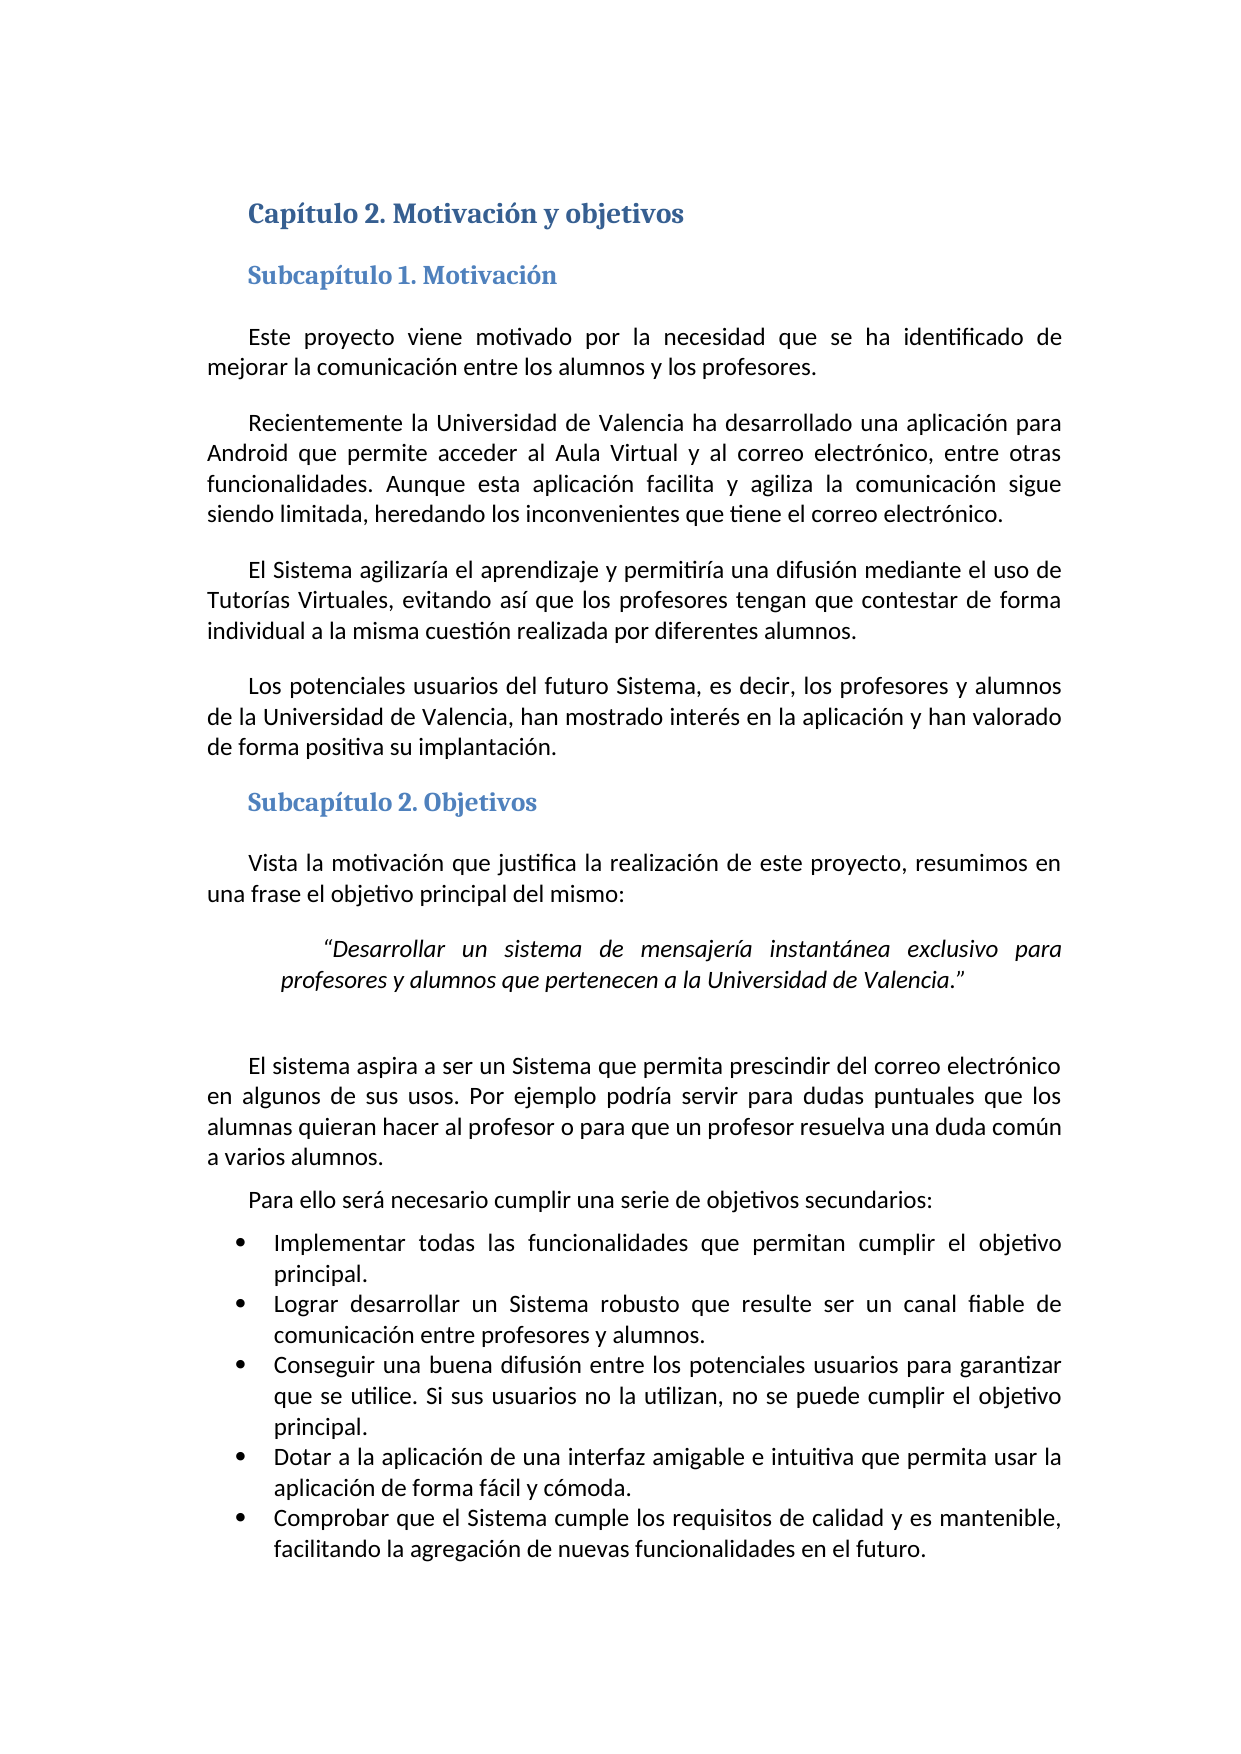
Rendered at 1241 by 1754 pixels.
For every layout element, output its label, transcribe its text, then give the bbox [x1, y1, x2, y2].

subtitle Subcapítulo 1. Motivación [207, 260, 1063, 292]
text Vista la motivación que justifica la realización de este proyecto, resumimos en una frase el objetivo principal del mismo: [207, 847, 1063, 908]
list Conseguir una buena difusión entre los potenciales usuarios para garantizar que se utilice. Si sus usuarios no la utilizan, no se puede cumplir el objetivo principal. [236, 1349, 1063, 1441]
text Los potenciales usuarios del futuro Sistema, es decir, los profesores y alumnos de la Universidad de Valencia, han mostrado interés en la aplicación y han valorado de forma positiva su implantación. [207, 670, 1063, 762]
text Recientemente la Universidad de Valencia ha desarrollado una aplicación para Android que permite acceder al Aula Virtual y al correo electrónico, entre otras funcionalidades. Aunque esta aplicación facilita y agiliza la comunicación sigue siendo limitada, heredando los inconvenientes que tiene el correo electrónico. [207, 407, 1063, 529]
list Lograr desarrollar un Sistema robusto que resulte ser un canal fiable de comunicación entre profesores y alumnos. [236, 1288, 1063, 1349]
text El Sistema agilizaría el aprendizaje y permitiría una difusión mediante el uso de Tutorías Virtuales, evitando así que los profesores tengan que contestar de forma individual a la misma cuestión realizada por diferentes alumnos. [207, 554, 1063, 645]
text “Desarrollar un sistema de mensajería instantánea exclusivo para profesores y alumnos que pertenecen a la Universidad de Valencia.” [281, 933, 1063, 994]
subtitle Subcapítulo 2. Objetivos [207, 787, 1063, 818]
text Para ello será necesario cumplir una serie de objetivos secundarios: [207, 1184, 1063, 1215]
list Dotar a la aplicación de una interfaz amigable e intuitiva que permita usar la aplicación de forma fácil y cómoda. [236, 1441, 1063, 1502]
text Este proyecto viene motivado por la necesidad que se ha identificado de mejorar la comunicación entre los alumnos y los profesores. [207, 321, 1063, 382]
text El sistema aspira a ser un Sistema que permita prescindir del correo electrónico en algunos de sus usos. Por ejemplo podría servir para dudas puntuales que los alumnas quieran hacer al profesor o para que un profesor resuelva una duda común a varios alumnos. [207, 1050, 1063, 1172]
list Comprobar que el Sistema cumple los requisitos de calidad y es mantenible, facilitando la agregación de nuevas funcionalidades en el futuro. [236, 1502, 1063, 1563]
subtitle Capítulo 2. Motivación y objetivos [207, 198, 1063, 231]
list Implementar todas las funcionalidades que permitan cumplir el objetivo principal. [236, 1227, 1063, 1288]
